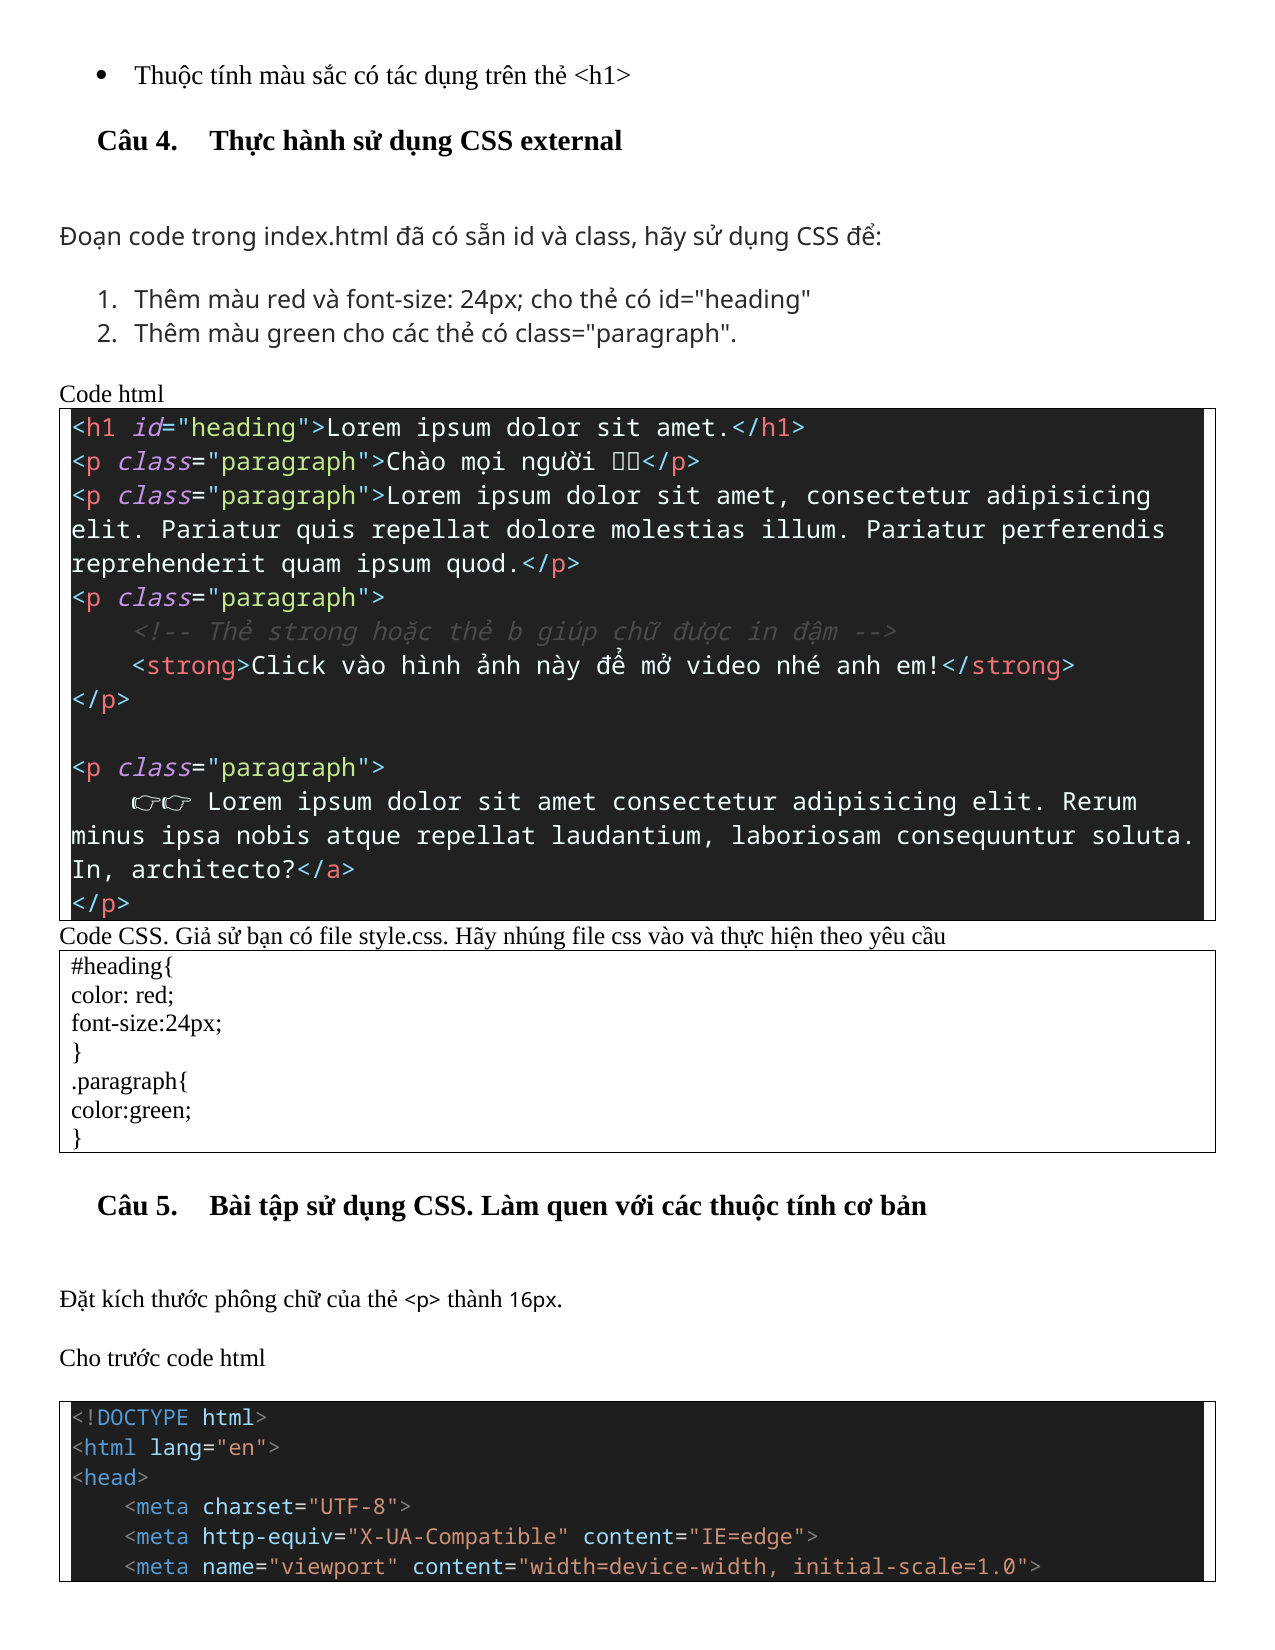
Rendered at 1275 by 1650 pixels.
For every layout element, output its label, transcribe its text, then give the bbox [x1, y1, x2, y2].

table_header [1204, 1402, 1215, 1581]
text Đoạn code trong index.html đã có sẵn id và class, hãy sử dụng CSS để: [59, 219, 1216, 253]
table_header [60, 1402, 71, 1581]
text Thực hành sử dụng CSS external [97, 123, 1216, 156]
text Đặt kích thước phông chữ của thẻ <p> thành 16px. [59, 1284, 1216, 1314]
text Code CSS. Giả sử bạn có file style.css. Hãy nhúng file css vào và thực hiện theo yêu cầu [59, 921, 1216, 950]
text Bài tập sử dụng CSS. Làm quen với các thuộc tính cơ bản [97, 1166, 1216, 1222]
list Thêm màu green cho các thẻ có class="paragraph". [97, 316, 1216, 350]
text Code html [59, 379, 1216, 408]
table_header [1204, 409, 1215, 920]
list Thêm màu red và font-size: 24px; cho thẻ có id="heading" [97, 282, 1216, 316]
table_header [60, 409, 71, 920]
list Thuộc tính màu sắc có tác dụng trên thẻ <h1> [97, 59, 1216, 90]
text Cho trước code html [59, 1343, 1216, 1372]
table_header #heading{ color: red; font-size:24px; } .paragraph{ color:green; } [60, 951, 1215, 1152]
